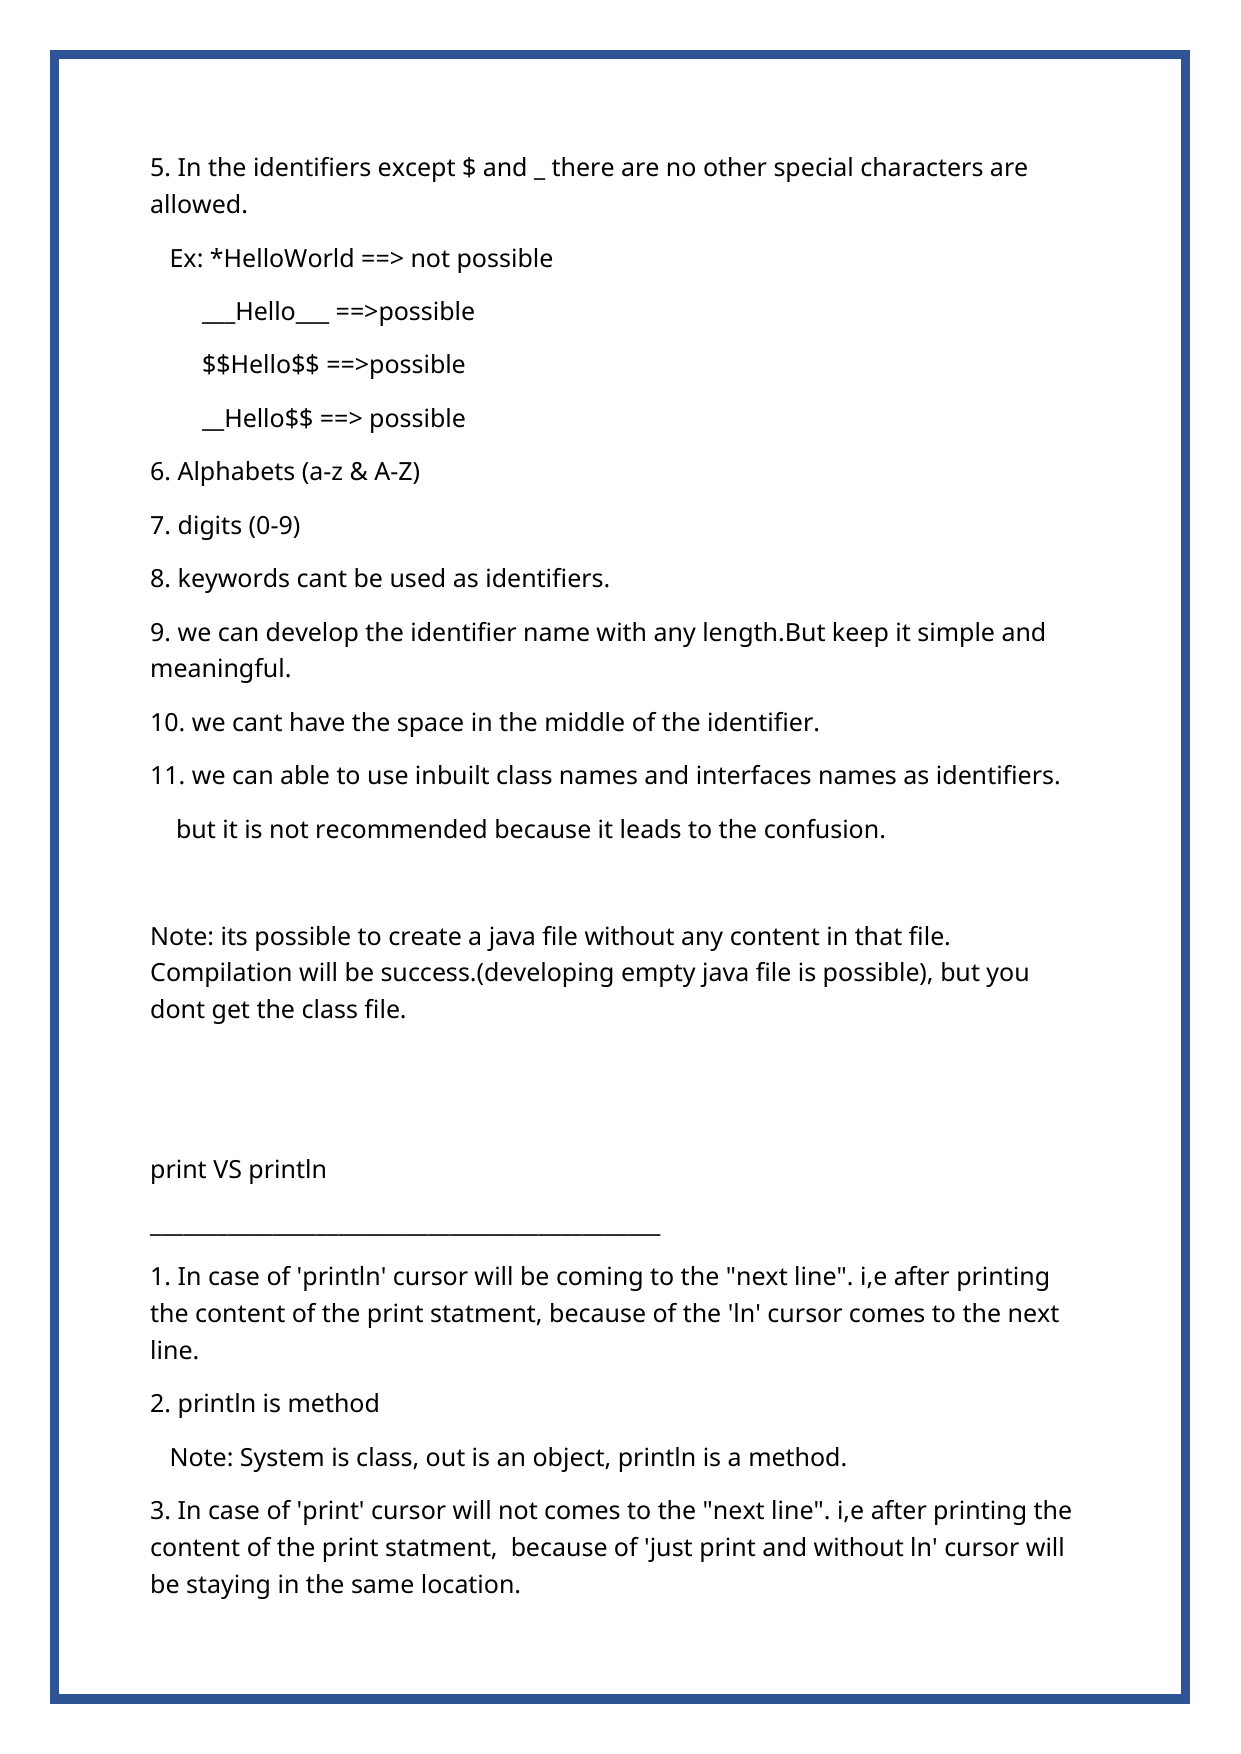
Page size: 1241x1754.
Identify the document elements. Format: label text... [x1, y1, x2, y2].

text but it is not recommended because it leads to the confusion. [150, 811, 1090, 845]
text 10. we cant have the space in the middle of the identifier. [150, 704, 1090, 738]
text Ex: *HelloWorld ==> not possible [150, 240, 1090, 274]
text 9. we can develop the identifier name with any length.But keep it simple and meaningful. [150, 614, 1090, 685]
text print VS println [150, 1152, 1090, 1186]
text $$Hello$$ ==>possible [150, 347, 1090, 381]
text 8. keywords cant be used as identifiers. [150, 561, 1090, 595]
text Note: its possible to create a java file without any content in that file. Compilation will be success.(developing empty java file is possible), but you dont get the class file. [150, 918, 1090, 1026]
text 5. In the identifiers except $ and _ there are no other special characters are allowed. [150, 150, 1090, 221]
text ______________________________________________ [150, 1206, 1090, 1239]
text __Hello$$ ==> possible [150, 401, 1090, 434]
text ___Hello___ ==>possible [150, 294, 1090, 328]
text 11. we can able to use inbuilt class names and interfaces names as identifiers. [150, 758, 1090, 792]
text Note: System is class, out is an object, println is a method. [150, 1439, 1090, 1473]
text 7. digits (0-9) [150, 507, 1090, 541]
text 6. Alphabets (a-z & A-Z) [150, 454, 1090, 488]
text 3. In case of 'print' cursor will not comes to the "next line". i,e after printing the content of the print statment, because of 'just print and without ln' cursor will be staying in the same location. [150, 1493, 1090, 1600]
text 1. In case of 'println' cursor will be coming to the "next line". i,e after printing the content of the print statment, because of the 'ln' cursor comes to the next line. [150, 1259, 1090, 1367]
text 2. println is method [150, 1386, 1090, 1420]
